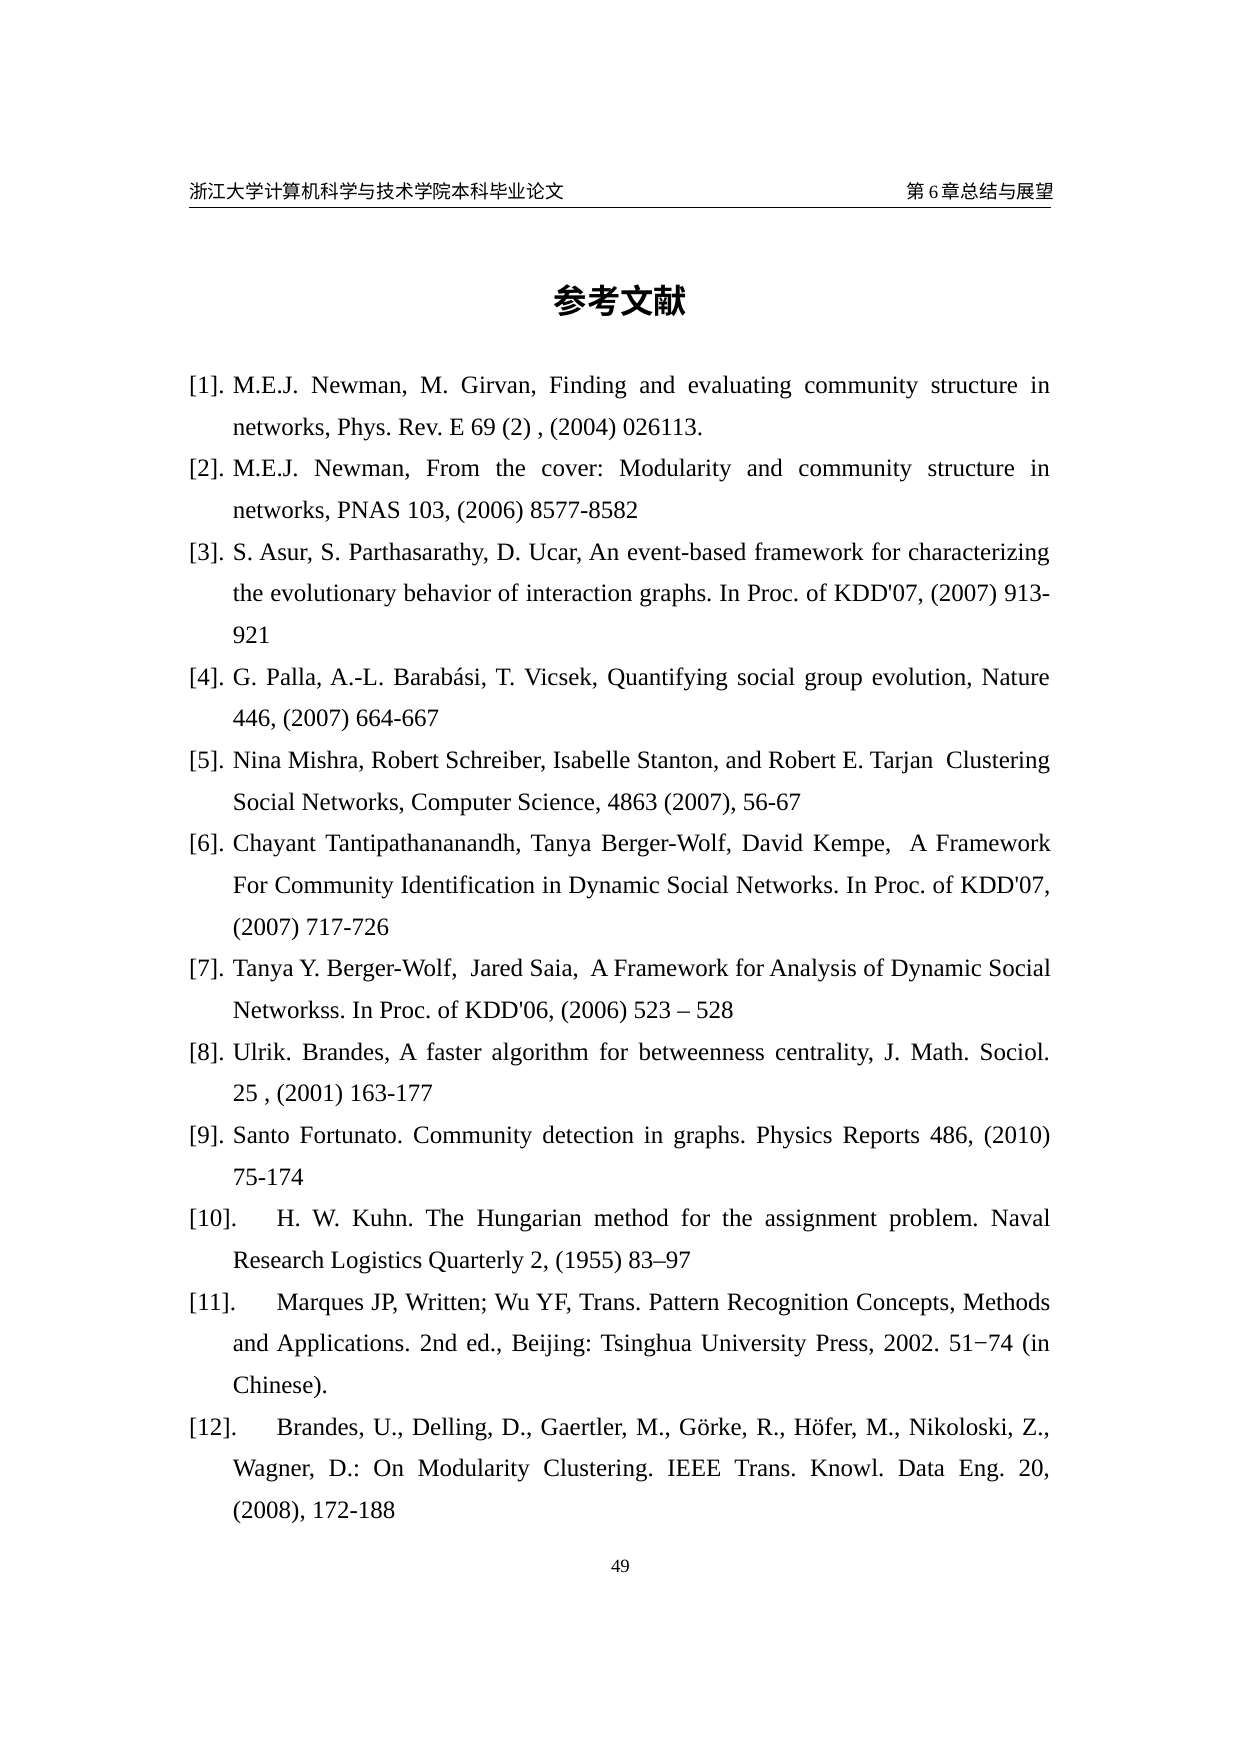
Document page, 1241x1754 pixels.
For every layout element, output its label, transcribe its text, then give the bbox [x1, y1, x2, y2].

list Ulrik. Brandes, A faster algorithm for betweenness centrality, J. Math. Sociol. 25 , (2001) 163-177 [189, 1027, 1051, 1110]
list M.E.J. Newman, From the cover: Modularity and community structure in networks, PNAS 103, (2006) 8577-8582 [189, 443, 1051, 527]
list Marques JP, Written; Wu YF, Trans. Pattern Recognition Concepts, Methods and Applications. 2nd ed., Beijing: Tsinghua University Press, 2002. 51−74 (in Chinese). [189, 1277, 1051, 1402]
list S. Asur, S. Parthasarathy, D. Ucar, An event-based framework for characterizing the evolutionary behavior of interaction graphs. In Proc. of KDD'07, (2007) 913-921 [189, 527, 1051, 652]
list Chayant Tantipathananandh, Tanya Berger-Wolf, David Kempe, A Framework For Community Identification in Dynamic Social Networks. In Proc. of KDD'07, (2007) 717-726 [189, 818, 1051, 943]
list Nina Mishra, Robert Schreiber, Isabelle Stanton, and Robert E. Tarjan Clustering Social Networks, Computer Science, 4863 (2007), 56-67 [189, 735, 1051, 818]
list G. Palla, A.-L. Barabási, T. Vicsek, Quantifying social group evolution, Nature 446, (2007) 664-667 [189, 652, 1051, 735]
list M.E.J. Newman, M. Girvan, Finding and evaluating community structure in networks, Phys. Rev. E 69 (2) , (2004) 026113. [189, 360, 1051, 443]
list Santo Fortunato. Community detection in graphs. Physics Reports 486, (2010) 75-174 [189, 1110, 1051, 1193]
list Brandes, U., Delling, D., Gaertler, M., Görke, R., Höfer, M., Nikoloski, Z., Wagner, D.: On Modularity Clustering. IEEE Trans. Knowl. Data Eng. 20, (2008), 172-188 [189, 1402, 1051, 1527]
text 参考文献 [189, 274, 1051, 323]
list Tanya Y. Berger-Wolf, Jared Saia, A Framework for Analysis of Dynamic Social Networkss. In Proc. of KDD'06, (2006) 523 – 528 [189, 943, 1051, 1027]
list H. W. Kuhn. The Hungarian method for the assignment problem. Naval Research Logistics Quarterly 2, (1955) 83–97 [189, 1193, 1051, 1277]
